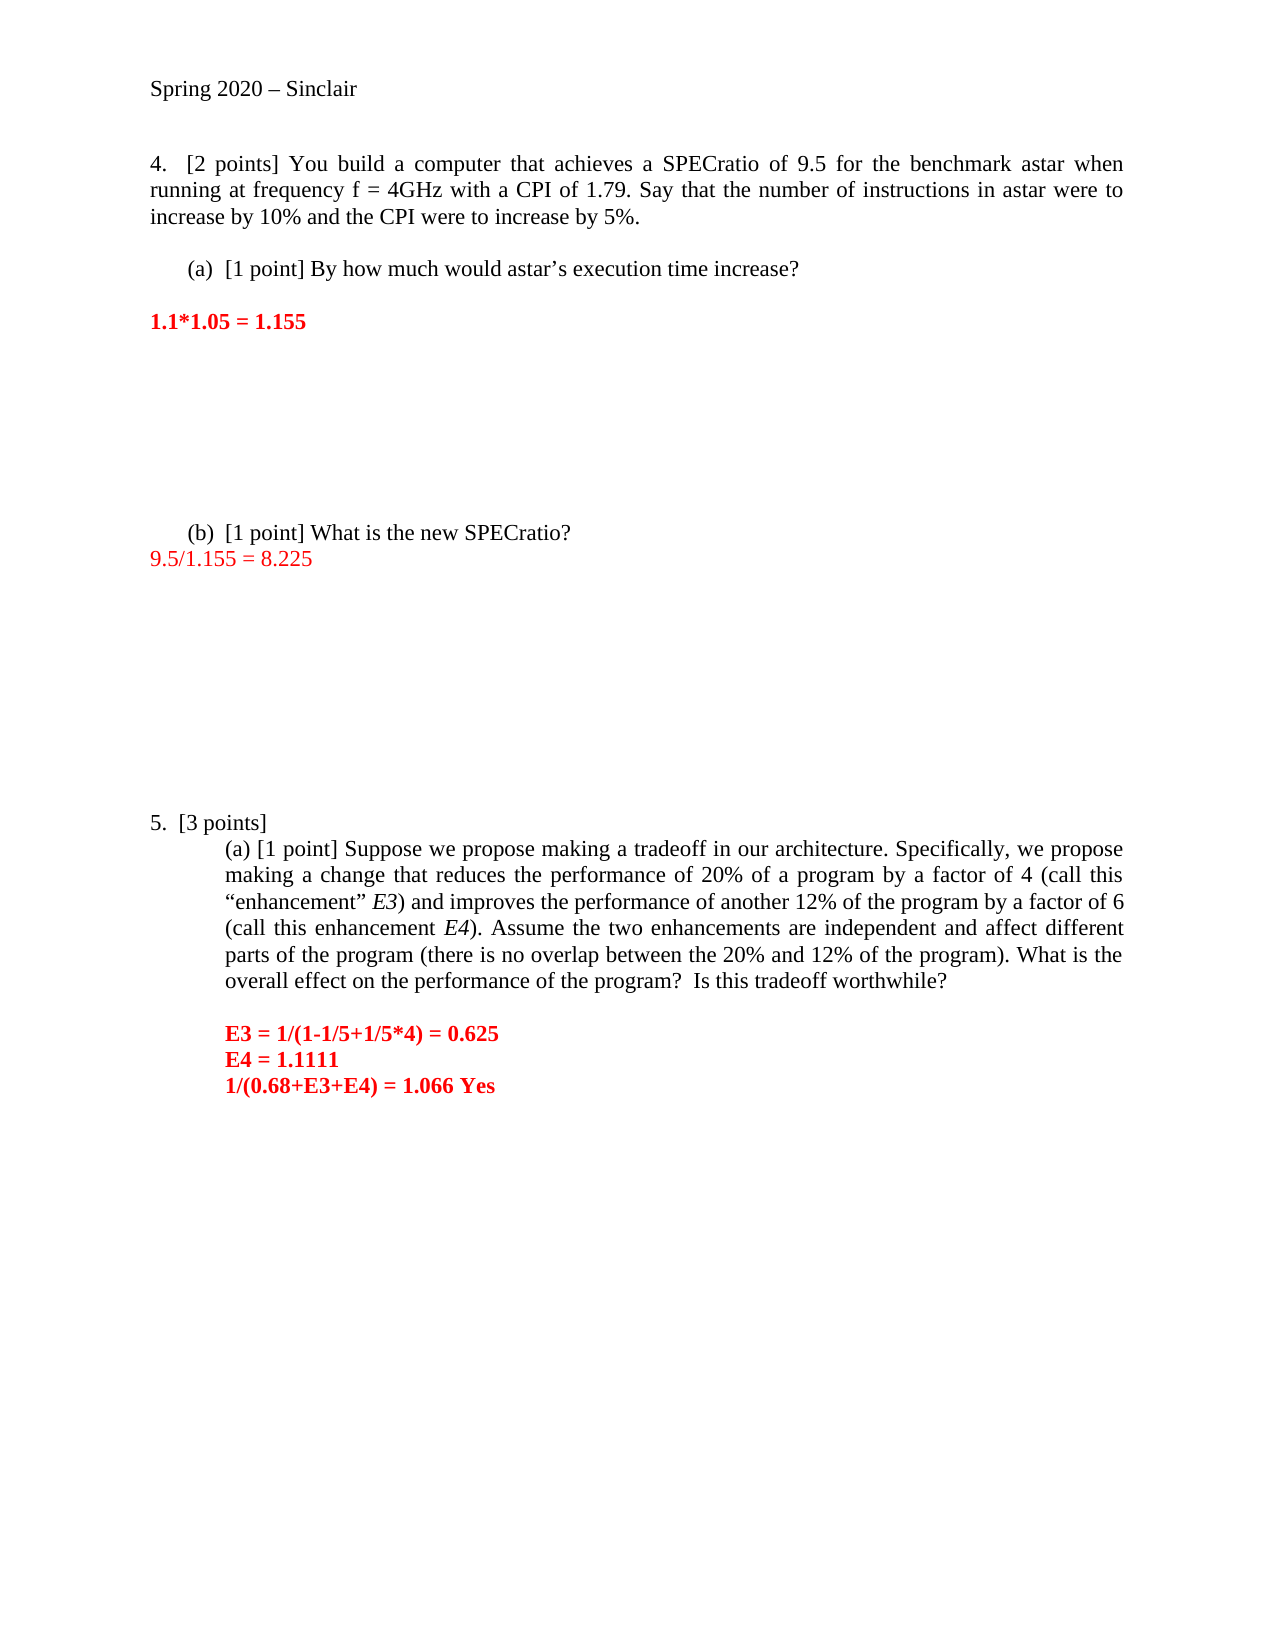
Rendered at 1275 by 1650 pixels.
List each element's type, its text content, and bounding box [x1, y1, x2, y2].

text E4 = 1.1111 [225, 1046, 1125, 1072]
text E3 = 1/(1-1/5+1/5*4) = 0.625 [225, 1020, 1125, 1046]
text 5. [3 points] [150, 809, 1125, 835]
text (a) [1 point] Suppose we propose making a tradeoff in our architecture. Specifically, we propose making a change that reduces the performance of 20% of a program by a factor of 4 (call this “enhancement” E3) and improves the performance of another 12% of the program by a factor of 6 (call this enhancement E4). Assume the two enhancements are independent and affect different parts of the program (there is no overlap between the 20% and 12% of the program). What is the overall effect on the performance of the program? Is this tradeoff worthwhile? [225, 835, 1125, 993]
text 9.5/1.155 = 8.225 [150, 545, 1125, 572]
text 1.1*1.05 = 1.155 [150, 308, 1125, 334]
text 1/(0.68+E3+E4) = 1.066 Yes [225, 1072, 1125, 1099]
list [1 point] What is the new SPECratio? [187, 519, 1125, 545]
list [1 point] By how much would astar’s execution time increase? [187, 255, 1125, 282]
text 4. [2 points] You build a computer that achieves a SPECratio of 9.5 for the benchmark astar when running at frequency f = 4GHz with a CPI of 1.79. Say that the number of instructions in astar were to increase by 10% and the CPI were to increase by 5%. [150, 150, 1125, 229]
